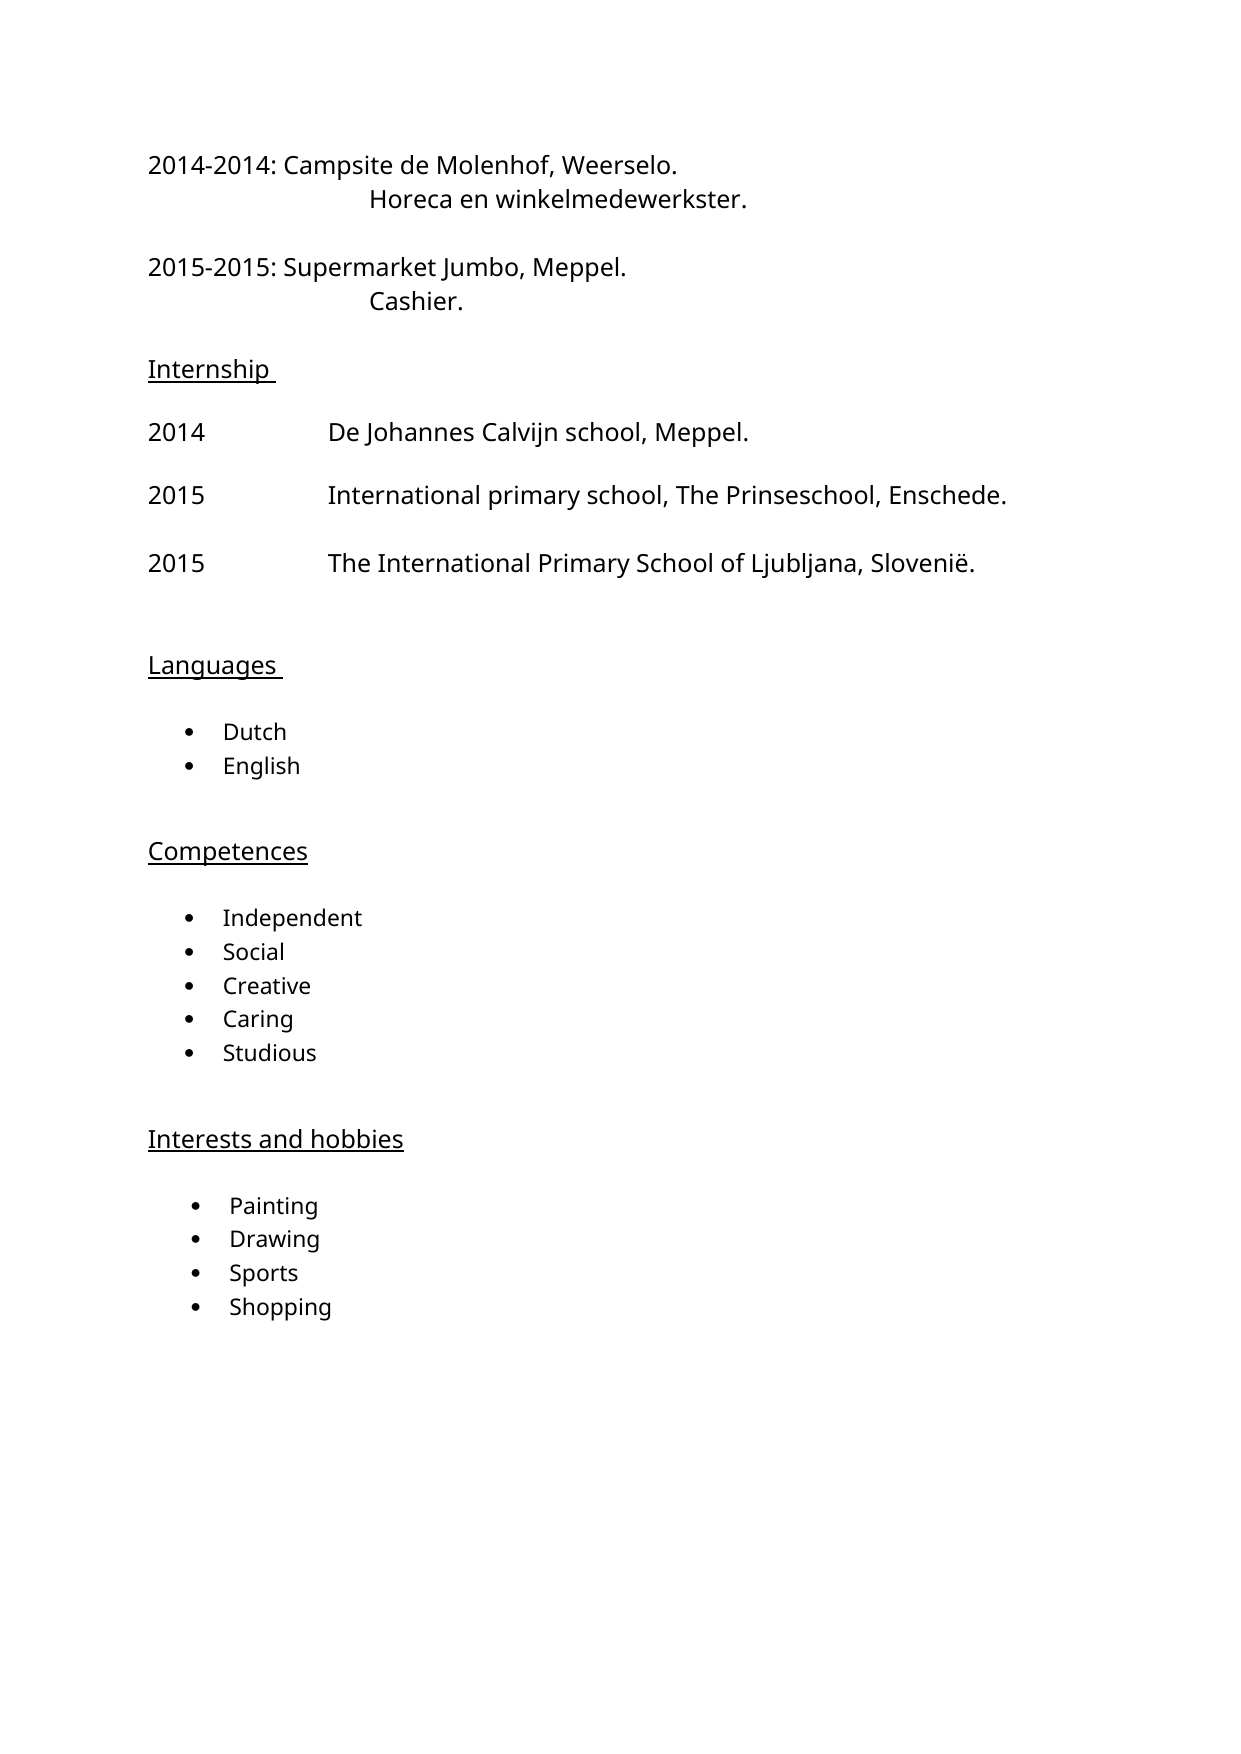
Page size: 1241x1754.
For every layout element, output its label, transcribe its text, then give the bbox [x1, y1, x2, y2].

list Creative [185, 969, 1093, 1001]
list English [185, 750, 1093, 781]
text Interests and hobbies [148, 1122, 1093, 1156]
text 2015 The International Primary School of Ljubljana, Slovenië. [148, 546, 1093, 580]
list Independent [185, 902, 1093, 933]
text Horeca en winkelmedewerkster. [221, 182, 1093, 216]
list Shopping [192, 1291, 1093, 1322]
text 2015-2015: Supermarket Jumbo, Meppel. [148, 250, 1093, 284]
list Studious [185, 1037, 1093, 1068]
text 2014 De Johannes Calvijn school, Meppel. [148, 415, 1093, 449]
list Painting [192, 1190, 1093, 1221]
list Sports [192, 1257, 1093, 1288]
text 2015 International primary school, The Prinseschool, Enschede. [148, 478, 1093, 512]
list Dutch [185, 716, 1093, 747]
text 2014-2014: Campsite de Molenhof, Weerselo. [148, 148, 1093, 182]
text Cashier. [221, 284, 1093, 318]
list Caring [185, 1003, 1093, 1034]
list Social [185, 936, 1093, 967]
text Competences [148, 834, 1093, 868]
text Languages [148, 648, 1093, 682]
list Drawing [192, 1223, 1093, 1255]
text Internship [148, 352, 1093, 415]
